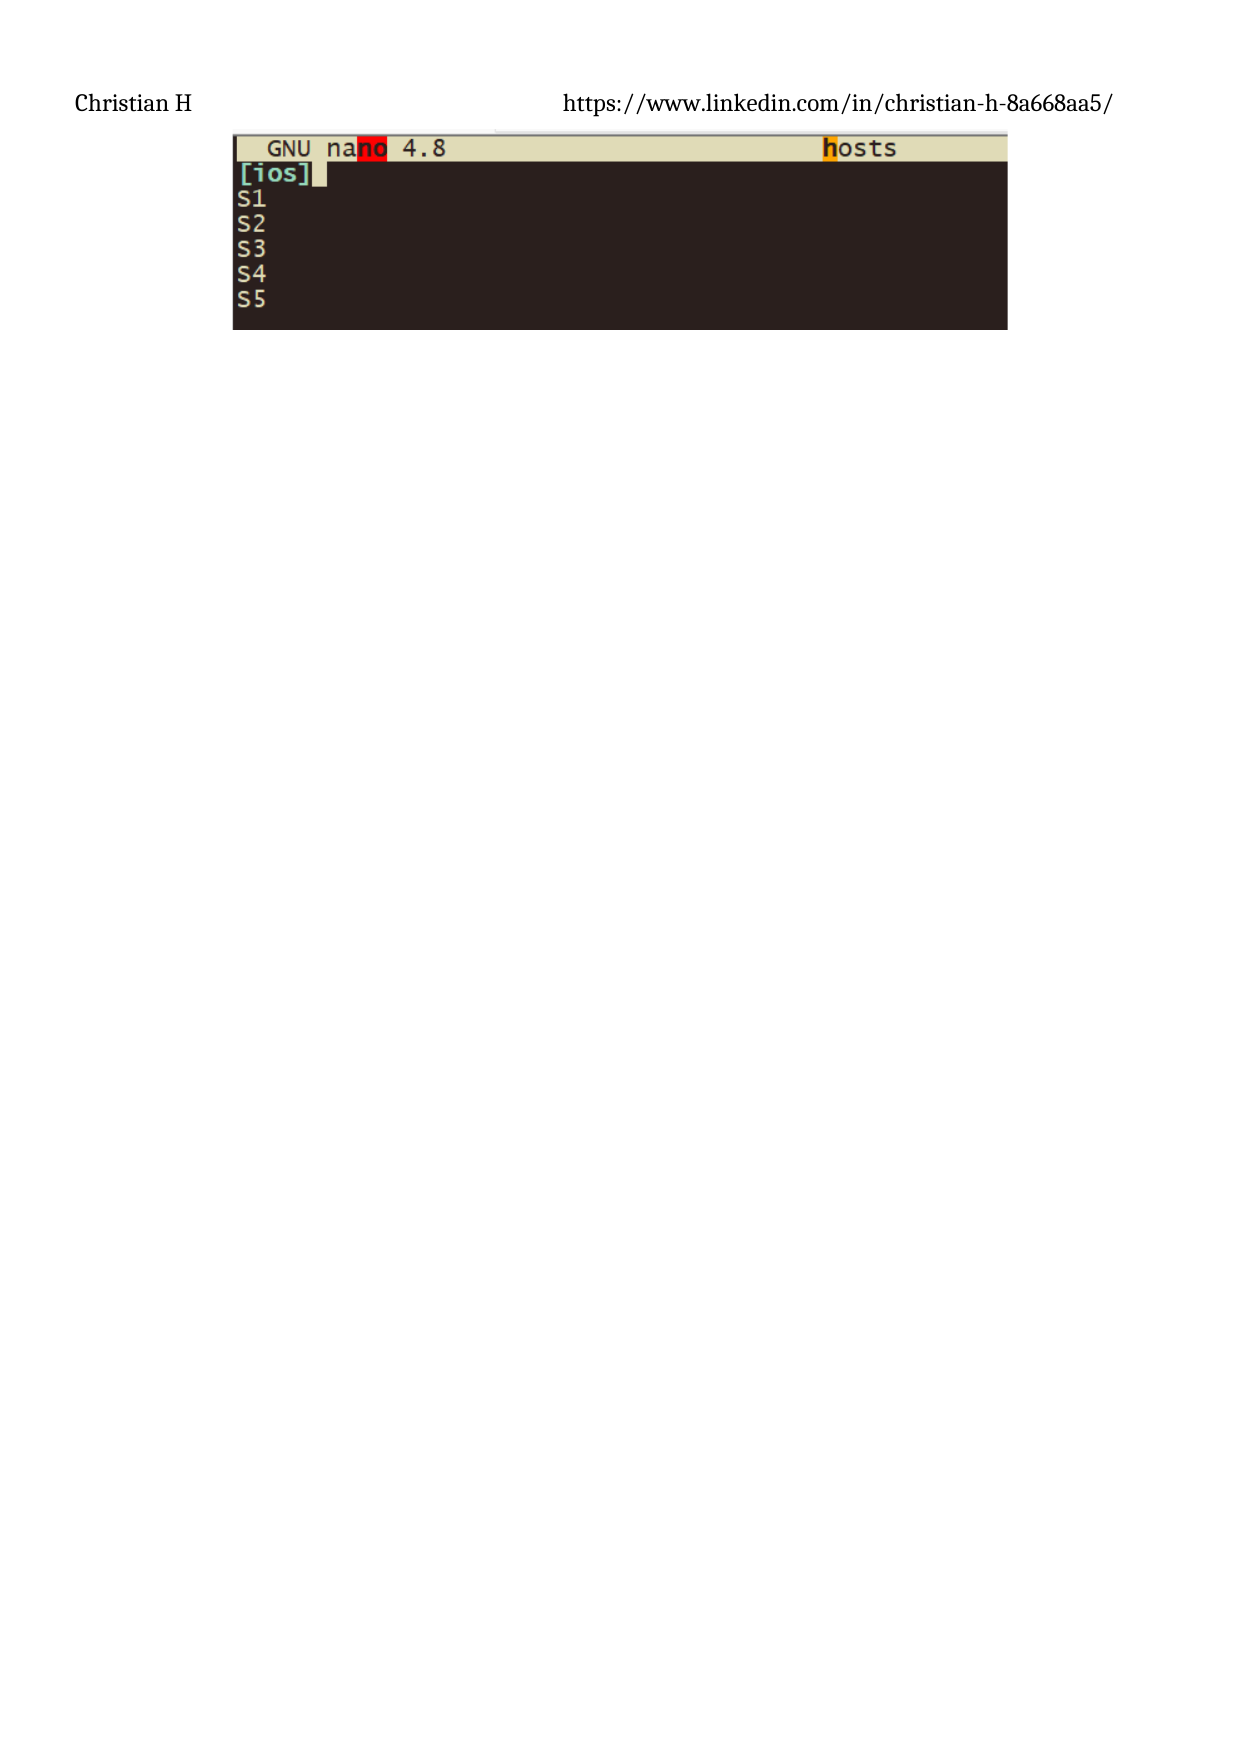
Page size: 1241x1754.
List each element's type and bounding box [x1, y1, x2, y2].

picture [232, 129, 1008, 330]
